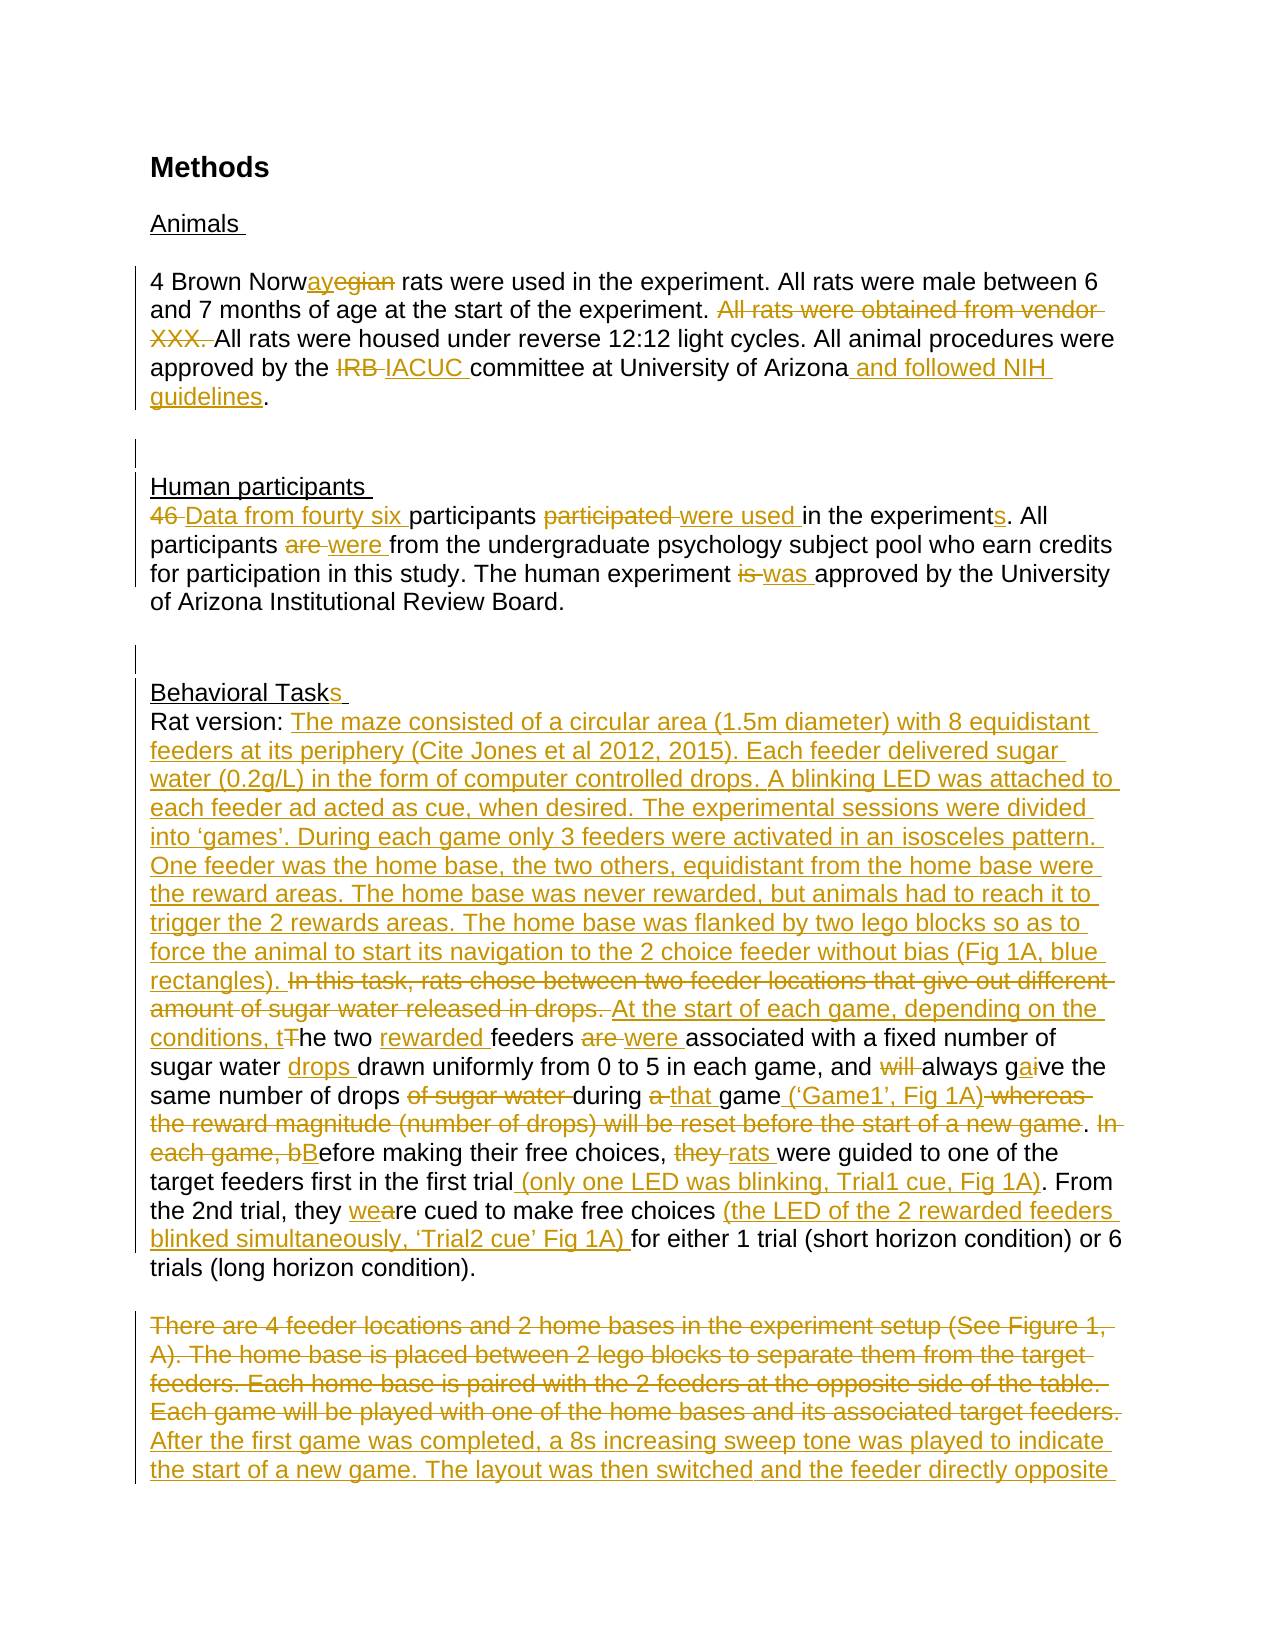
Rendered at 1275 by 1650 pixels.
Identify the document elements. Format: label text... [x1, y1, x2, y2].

subtitle Methods [150, 150, 1125, 183]
subtitle Human participants [150, 472, 1125, 501]
subtitle Animals [150, 208, 1125, 237]
subtitle Behavioral Task [150, 678, 1125, 707]
text participants in the experiment. All participants from the undergraduate psychology subject pool who earn credits for participation in this study. The human experiment approved by the University of Arizona Institutional Review Board. [150, 501, 1125, 616]
text Rat version: he two feeders associated with a fixed number of sugar water drawn uniformly from 0 to 5 in each game, and always gve the same number of drops during game. efore making their free choices, were guided to one of the target feeders first in the first trial. From the 2nd trial, they re cued to make free choices for either 1 trial (short horizon condition) or 6 trials (long horizon condition). [150, 707, 1125, 1282]
text 4 Brown Norw rats were used in the experiment. All rats were male between 6 and 7 months of age at the start of the experiment. All rats were housed under reverse 12:12 light cycles. All animal procedures were approved by the committee at University of Arizona. [150, 266, 1125, 410]
